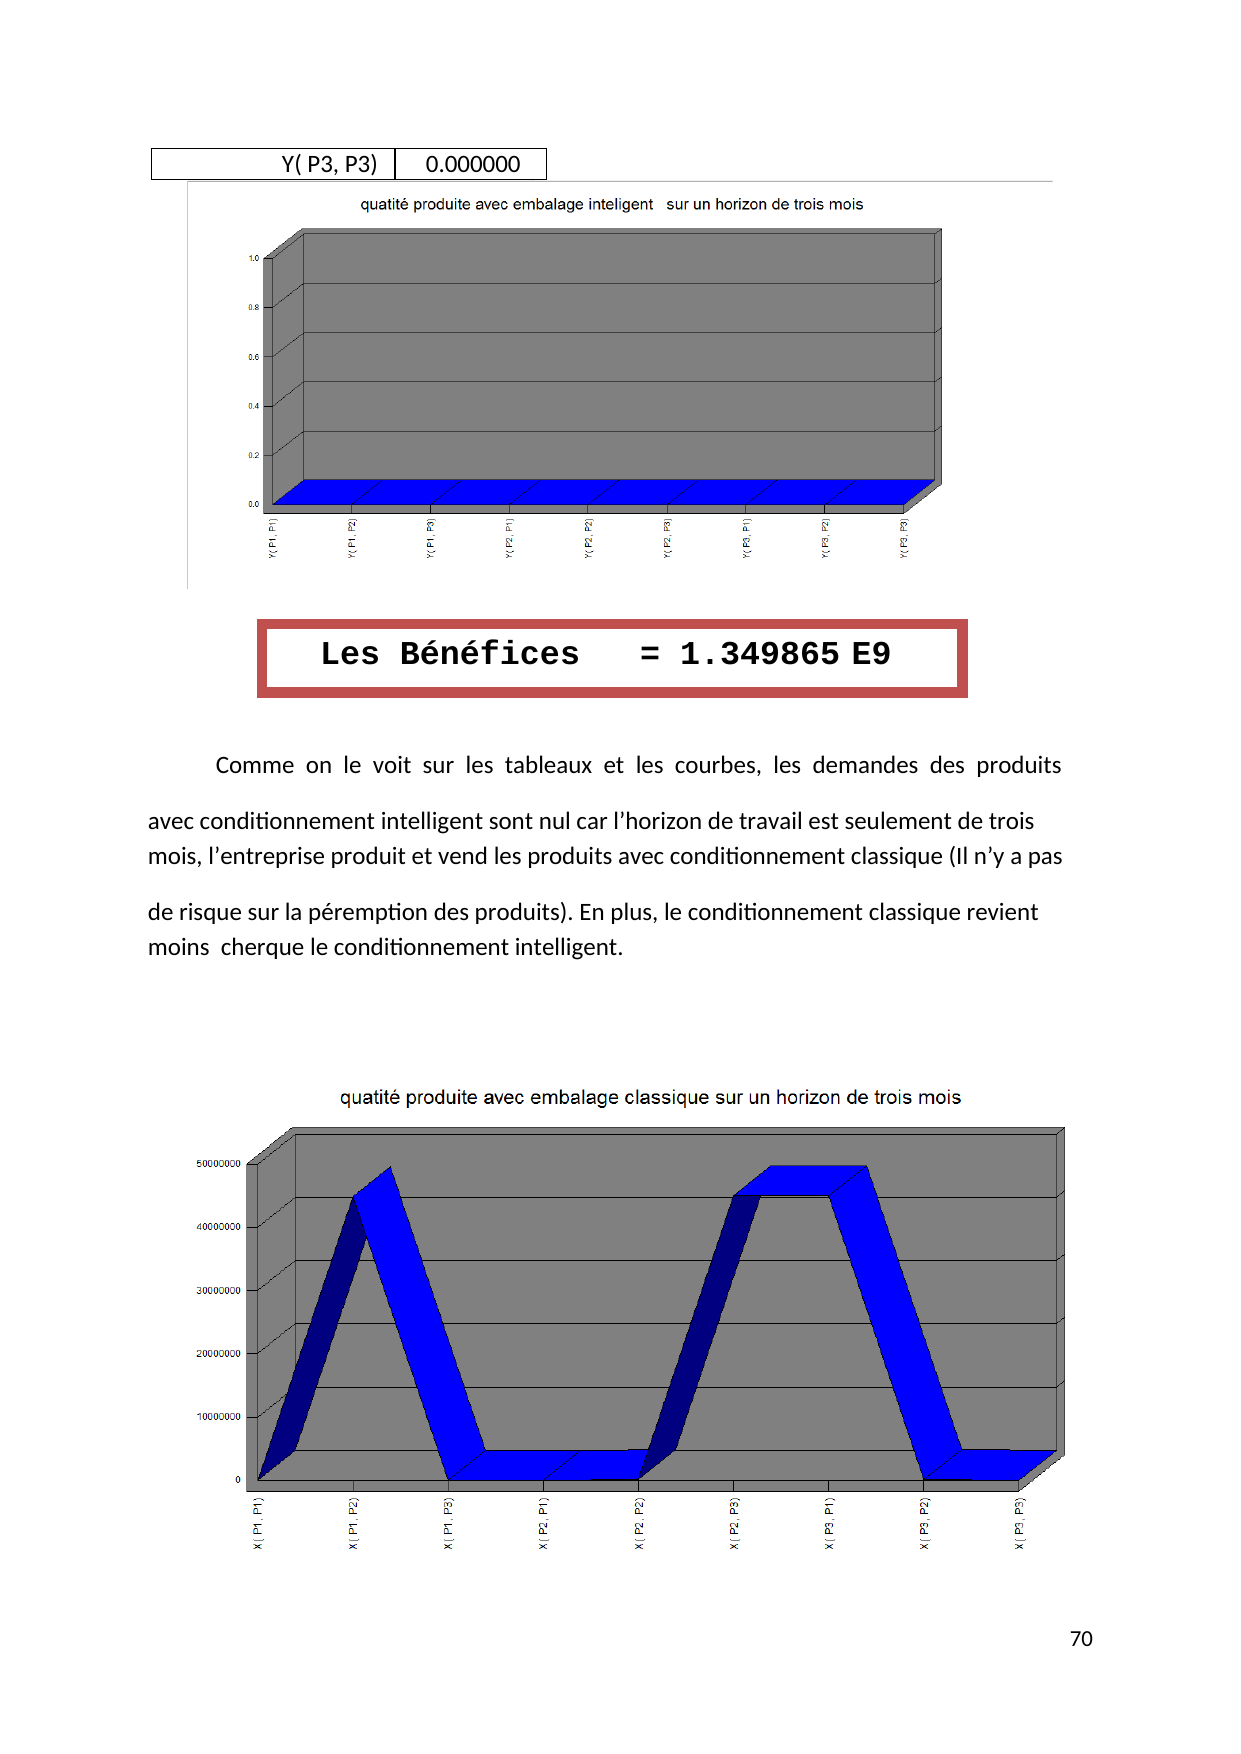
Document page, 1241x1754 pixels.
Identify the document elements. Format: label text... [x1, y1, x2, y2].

table_cell 0.000000 [396, 149, 546, 179]
table_cell Y( P3, P3) [152, 149, 394, 179]
text Comme on le voit sur les tableaux et les courbes, les demandes des produits [148, 749, 1093, 780]
picture [147, 1083, 1080, 1565]
text de risque sur la péremption des produits). En plus, le conditionnement classique revient moins cherque le conditionnement intelligent. [148, 896, 1093, 961]
picture [187, 180, 1053, 589]
text avec conditionnement intelligent sont nul car l’horizon de travail est seulement de trois mois, l’entreprise produit et vend les produits avec conditionnement classique (Il n’y a pas [148, 805, 1093, 871]
